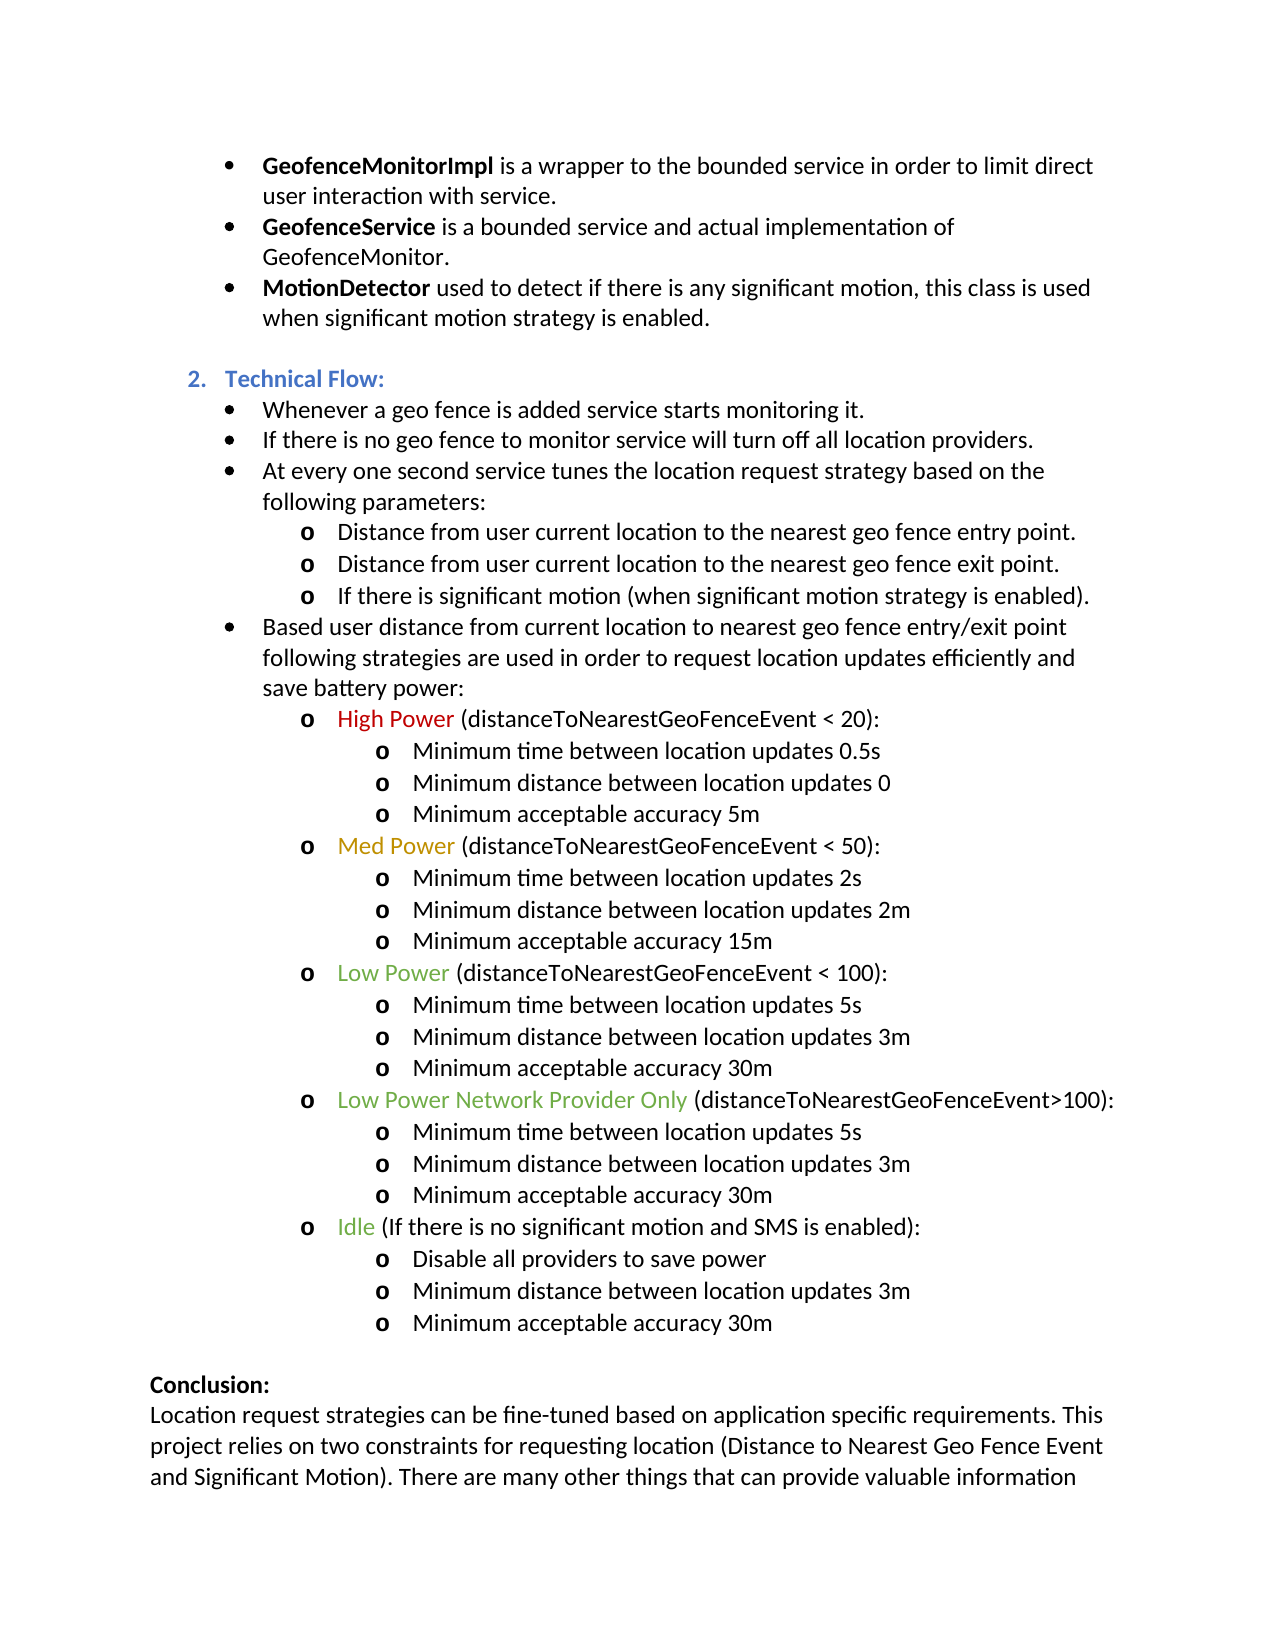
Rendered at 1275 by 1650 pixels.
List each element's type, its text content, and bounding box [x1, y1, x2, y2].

list High Power (distanceToNearestGeoFenceEvent < 20): [300, 703, 1125, 735]
list Based user distance from current location to nearest geo fence entry/exit point following strategies are used in order to request location updates efficiently and save battery power: [225, 612, 1125, 703]
list Med Power (distanceToNearestGeoFenceEvent < 50): [300, 830, 1125, 862]
list Whenever a geo fence is added service starts monitoring it. [225, 394, 1125, 425]
list Minimum distance between location updates 3m [375, 1021, 1125, 1053]
list Minimum time between location updates 5s [375, 989, 1125, 1021]
list Minimum acceptable accuracy 5m [375, 798, 1125, 830]
list Disable all providers to save power [375, 1243, 1125, 1275]
list If there is no geo fence to monitor service will turn off all location providers. [225, 425, 1125, 455]
list Minimum distance between location updates 3m [375, 1148, 1125, 1180]
list Minimum acceptable accuracy 30m [375, 1307, 1125, 1338]
list Minimum acceptable accuracy 30m [375, 1053, 1125, 1084]
list Minimum time between location updates 0.5s [375, 735, 1125, 767]
list GeofenceService is a bounded service and actual implementation of GeofenceMonitor. [225, 211, 1125, 272]
list Low Power Network Provider Only (distanceToNearestGeoFenceEvent>100): [300, 1084, 1125, 1116]
list Minimum time between location updates 2s [375, 862, 1125, 894]
list Low Power (distanceToNearestGeoFenceEvent < 100): [300, 957, 1125, 989]
list Distance from user current location to the nearest geo fence exit point. [300, 548, 1125, 580]
list If there is significant motion (when significant motion strategy is enabled). [300, 580, 1125, 612]
list GeofenceMonitorImpl is a wrapper to the bounded service in order to limit direct user interaction with service. [225, 150, 1125, 211]
list Minimum distance between location updates 3m [375, 1275, 1125, 1307]
list Minimum acceptable accuracy 30m [375, 1180, 1125, 1211]
list Minimum time between location updates 5s [375, 1116, 1125, 1148]
list Minimum acceptable accuracy 15m [375, 926, 1125, 957]
list Distance from user current location to the nearest geo fence entry point. [300, 516, 1125, 548]
list MotionDetector used to detect if there is any significant motion, this class is used when significant motion strategy is enabled. [225, 272, 1125, 333]
text Conclusion: [150, 1369, 1125, 1399]
list Minimum distance between location updates 0 [375, 767, 1125, 798]
list Idle (If there is no significant motion and SMS is enabled): [300, 1211, 1125, 1243]
list Minimum distance between location updates 2m [375, 894, 1125, 926]
list At every one second service tunes the location request strategy based on the following parameters: [225, 455, 1125, 516]
list Technical Flow: [187, 364, 1125, 394]
